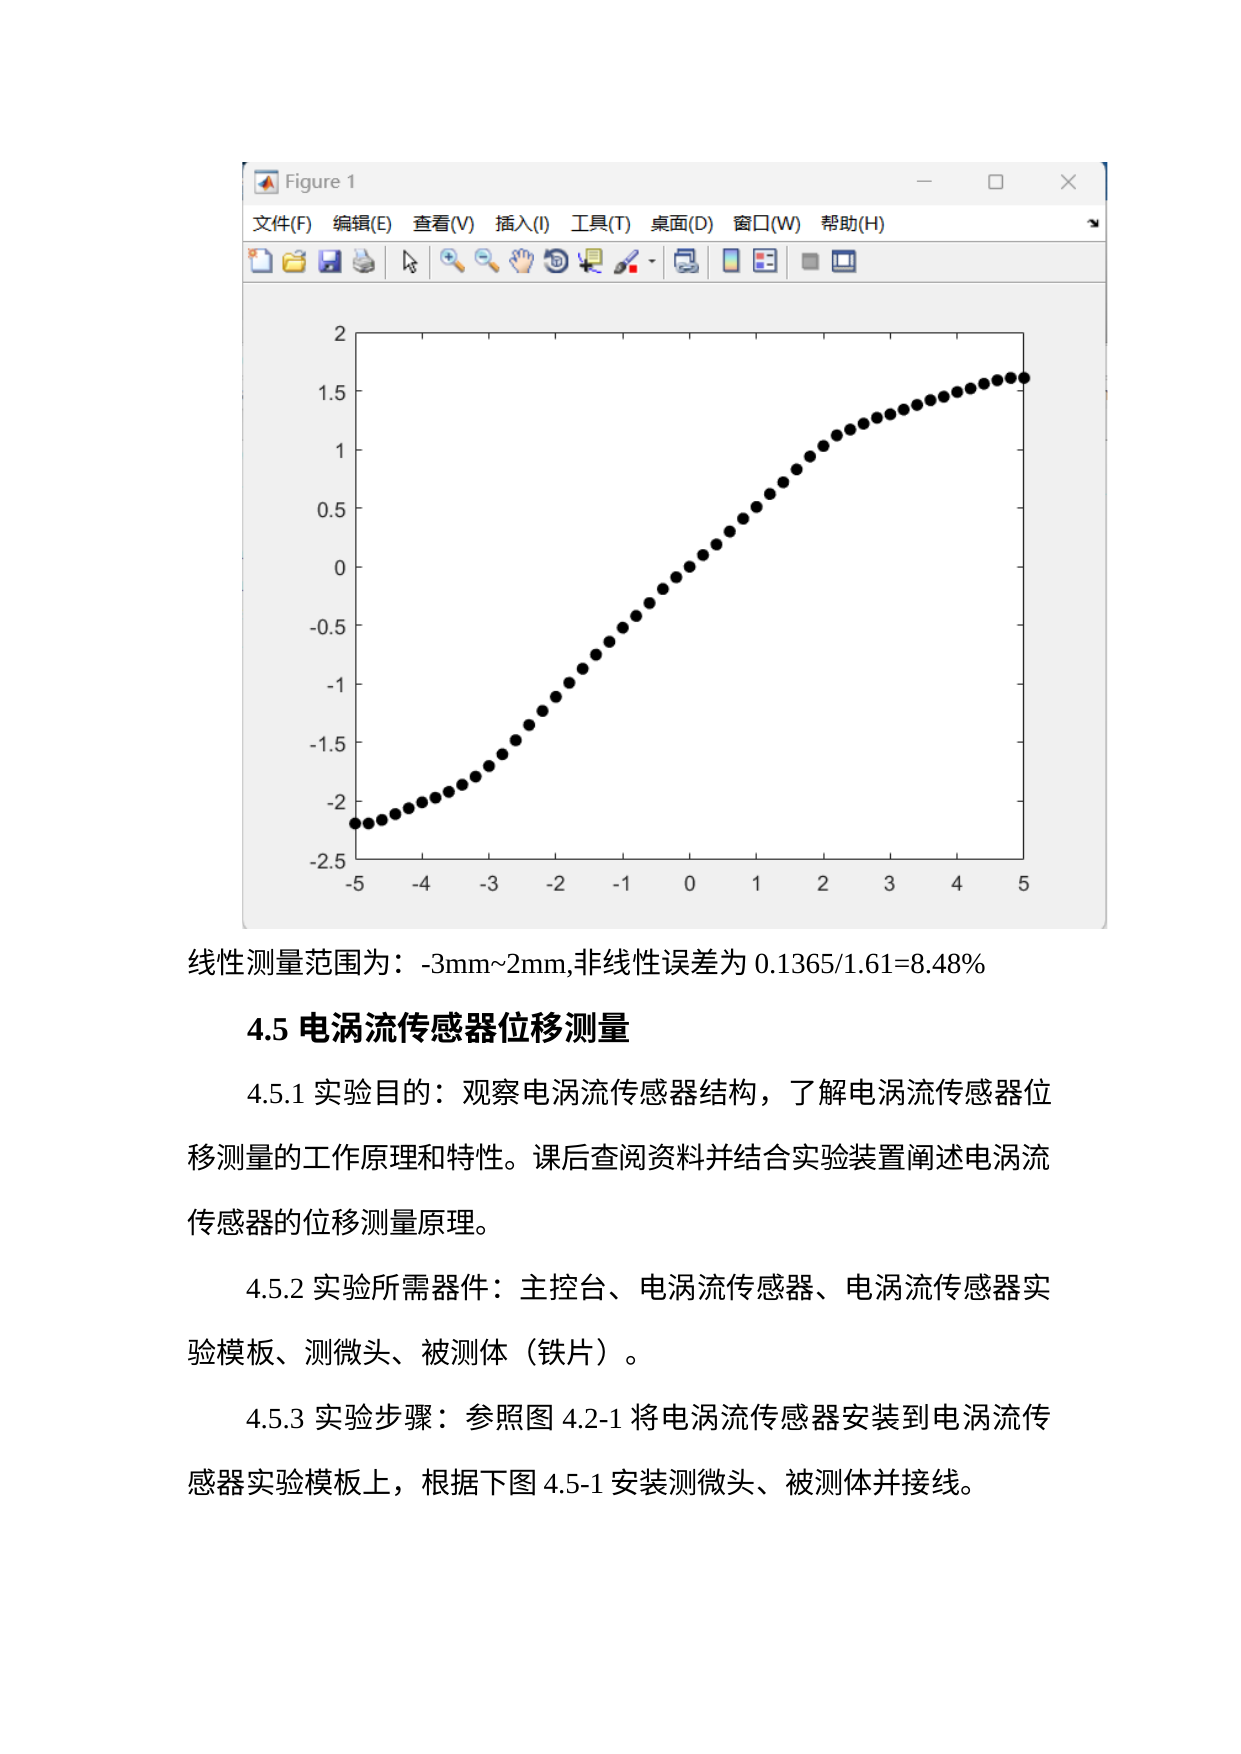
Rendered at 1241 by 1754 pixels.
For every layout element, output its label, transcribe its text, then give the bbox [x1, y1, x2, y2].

picture [242, 162, 1108, 929]
text 4.5.3 实验步骤：参照图4.2-1将电涡流传感器安装到电涡流传感器实验模板上，根据下图4.5-1安装测微头、被测体并接线。 [187, 1384, 1053, 1514]
text 4.5 电涡流传感器位移测量 [187, 994, 1053, 1059]
text 线性测量范围为：-3mm~2mm,非线性误差为0.1365/1.61=8.48% [187, 929, 1053, 994]
text 4.5.2 实验所需器件：主控台、电涡流传感器、电涡流传感器实验模板、测微头、被测体（铁片）。 [187, 1254, 1053, 1384]
text 4.5.1 实验目的：观察电涡流传感器结构，了解电涡流传感器位移测量的工作原理和特性。课后查阅资料并结合实验装置阐述电涡流传感器的位移测量原理。 [187, 1059, 1053, 1254]
